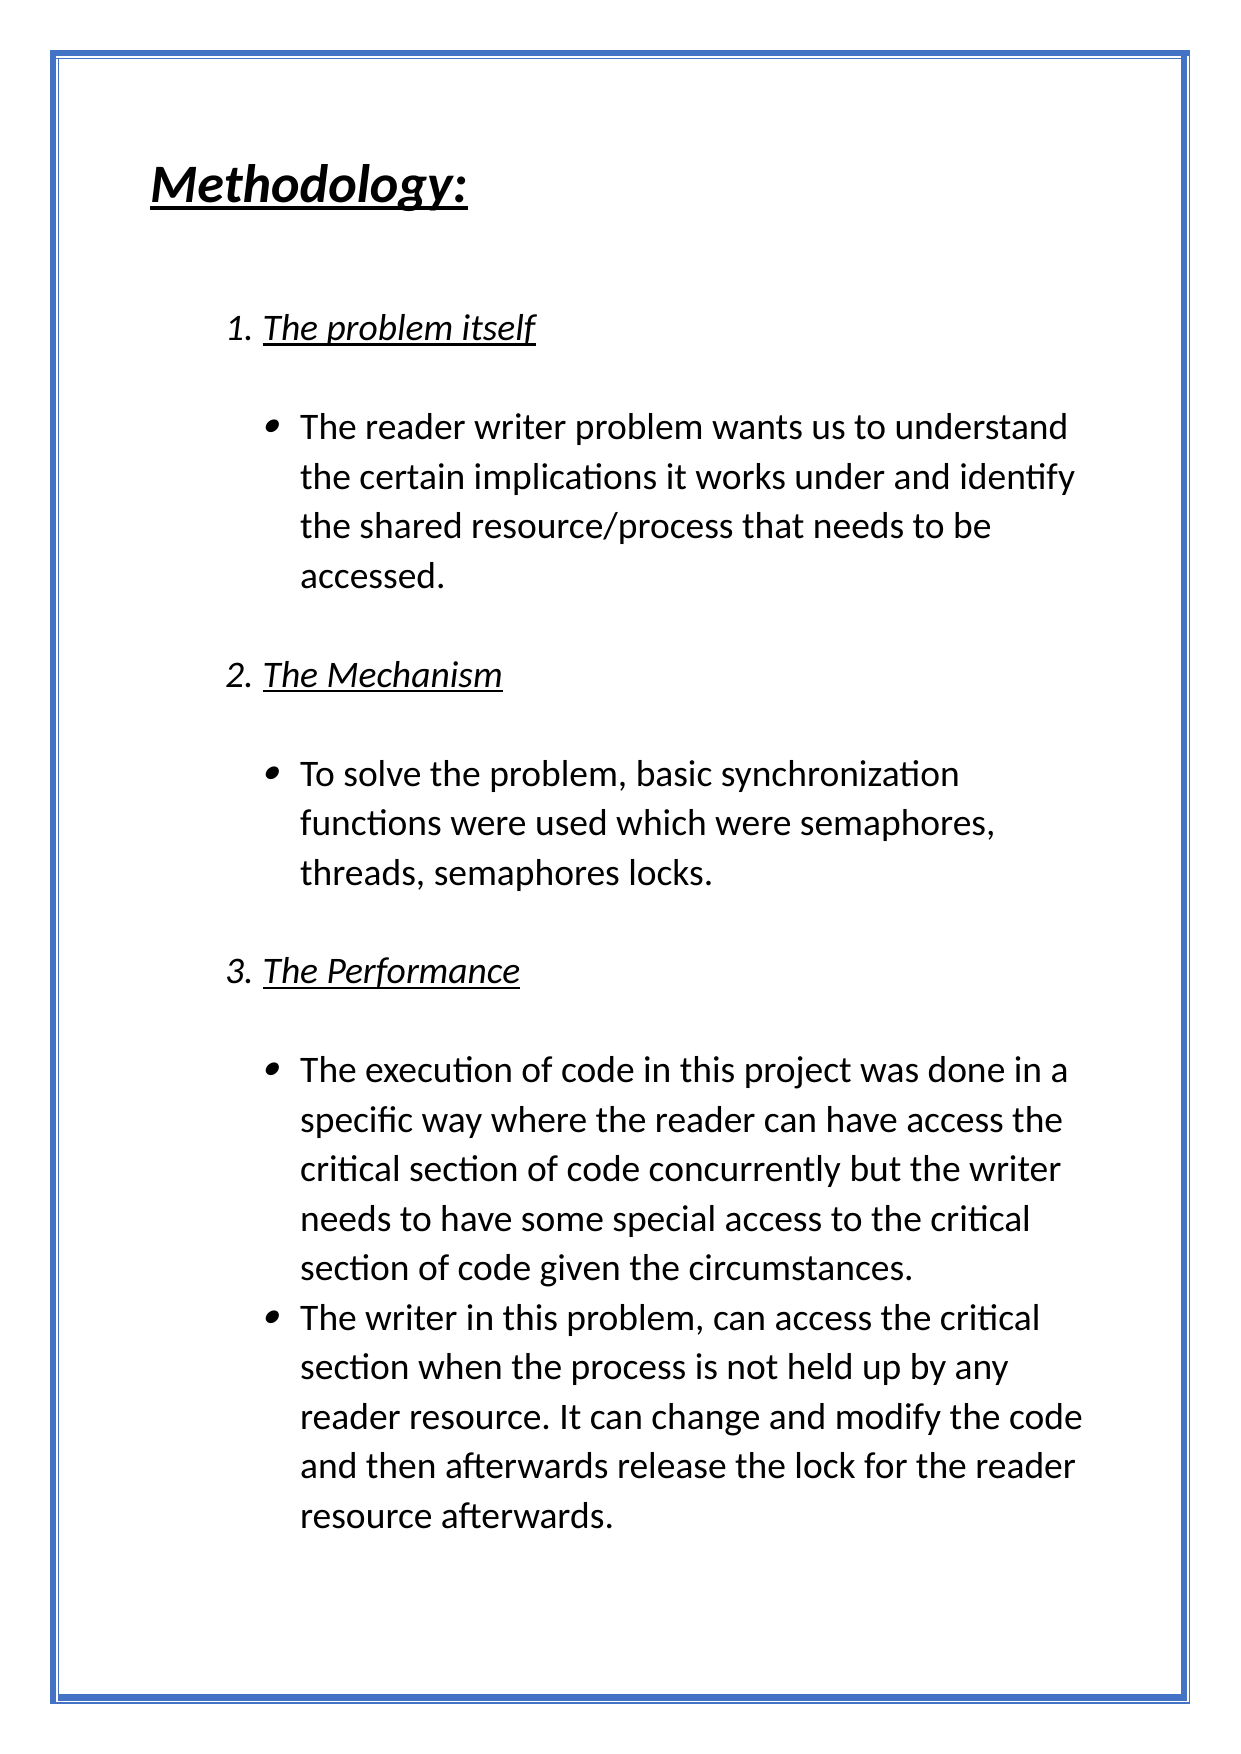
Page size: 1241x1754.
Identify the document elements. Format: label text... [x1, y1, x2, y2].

list The problem itself [225, 304, 1090, 350]
list The Mechanism [225, 651, 1090, 696]
list To solve the problem, basic synchronization functions were used which were semaphores, threads, semaphores locks. [262, 749, 1090, 894]
text Methodology: [150, 150, 1090, 216]
list The writer in this problem, can access the critical section when the process is not held up by any reader resource. It can change and modify the code and then afterwards release the lock for the reader resource afterwards. [262, 1294, 1090, 1537]
list The reader writer problem wants us to understand the certain implications it works under and identify the shared resource/process that needs to be accessed. [262, 403, 1090, 597]
list The execution of code in this project was done in a specific way where the reader can have access the critical section of code concurrently but the writer needs to have some special access to the critical section of code given the circumstances. [262, 1046, 1090, 1290]
list The Performance [225, 947, 1090, 993]
